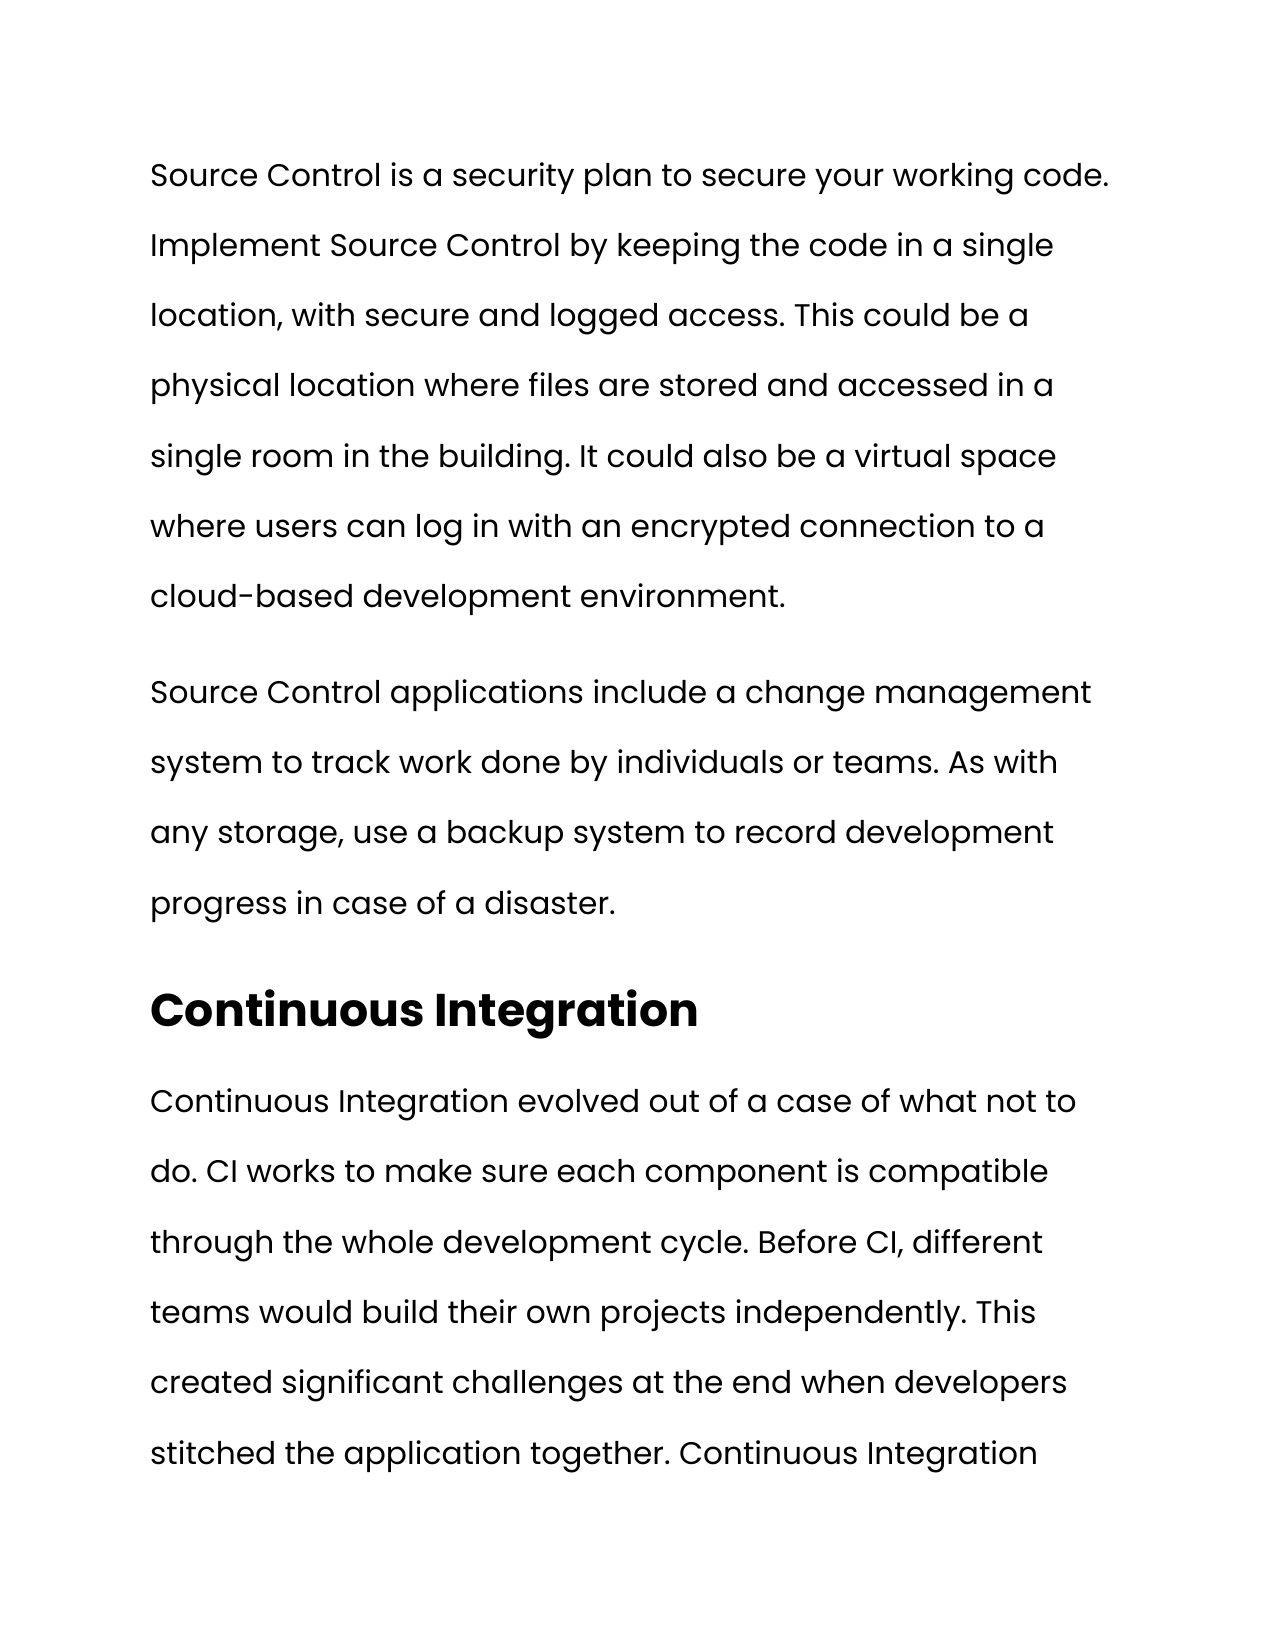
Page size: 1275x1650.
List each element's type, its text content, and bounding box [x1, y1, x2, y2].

text Source Control is a security plan to secure your working code. Implement Source Control by keeping the code in a single location, with secure and logged access. This could be a physical location where files are stored and accessed in a single room in the building. It could also be a virtual space where users can log in with an encrypted connection to a cloud-based development environment. [150, 150, 1125, 619]
subtitle Continuous Integration [150, 973, 1125, 1042]
text Source Control applications include a change management system to track work done by individuals or teams. As with any storage, use a backup system to record development progress in case of a disaster. [150, 667, 1125, 925]
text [150, 1077, 1125, 1475]
